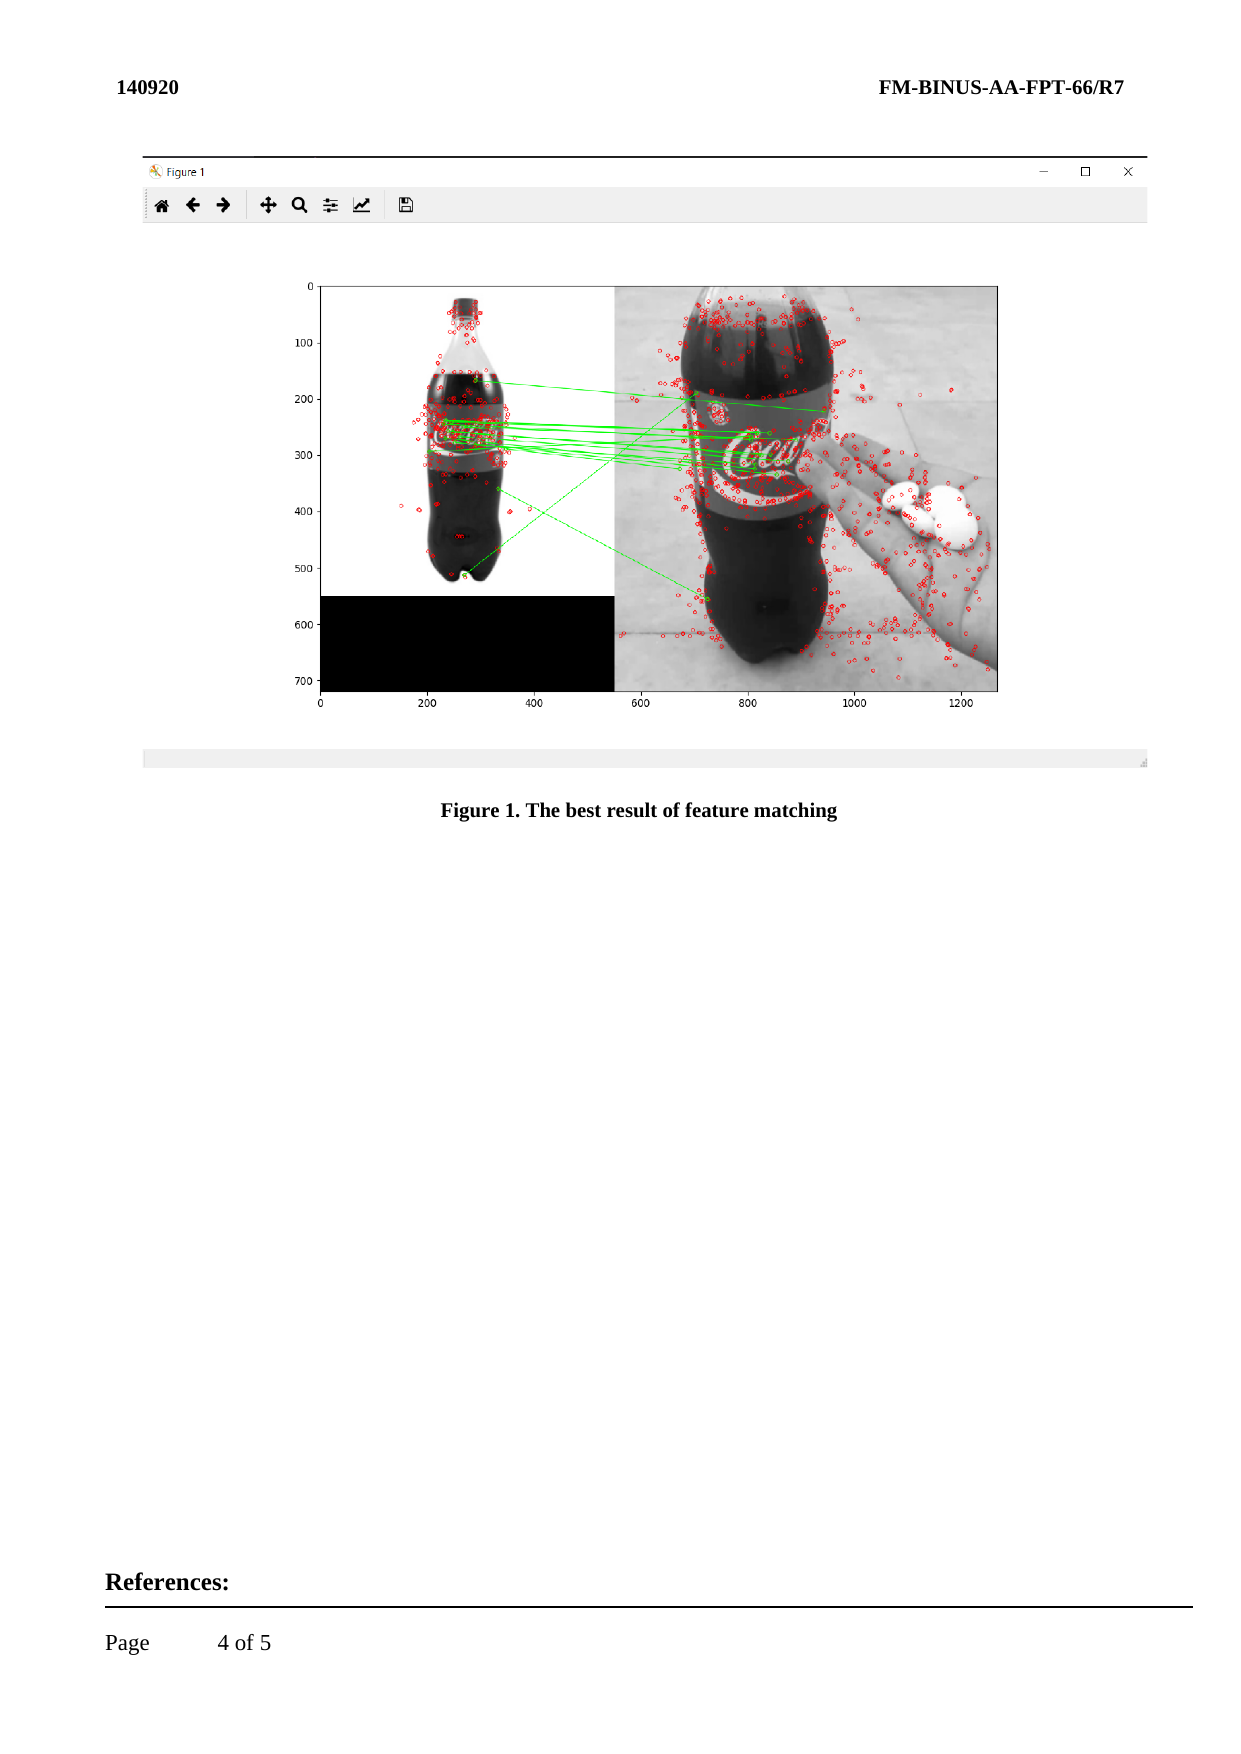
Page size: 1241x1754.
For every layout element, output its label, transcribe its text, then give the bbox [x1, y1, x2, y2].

picture [142, 156, 1148, 768]
text References: [105, 1567, 1135, 1596]
text Figure 1. The best result of feature matching [105, 798, 1135, 822]
